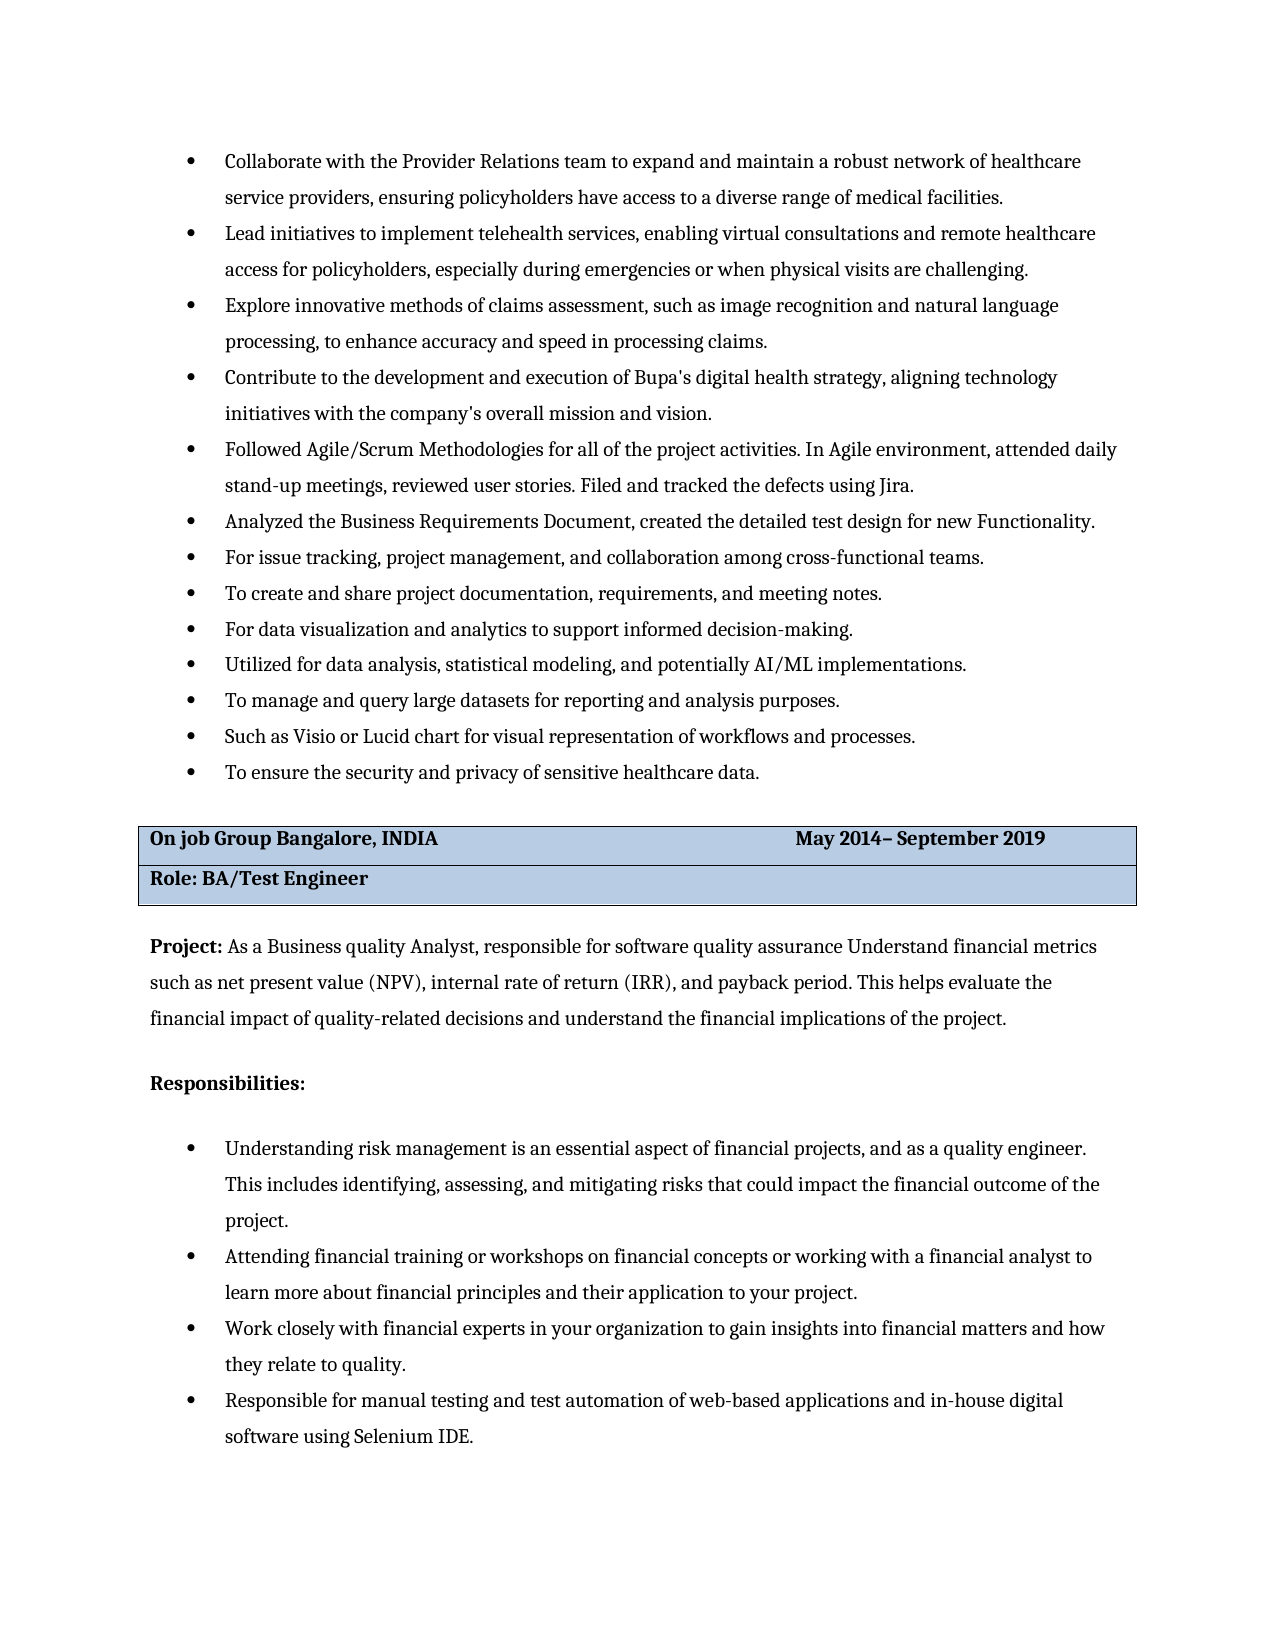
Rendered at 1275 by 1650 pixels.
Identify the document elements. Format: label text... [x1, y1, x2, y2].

list Contribute to the development and execution of Bupa's digital health strategy, aligning technology initiatives with the company's overall mission and vision. [187, 366, 1125, 426]
text Project: As a Business quality Analyst, responsible for software quality assurance Understand financial metrics such as net present value (NPV), internal rate of return (IRR), and payback period. This helps evaluate the financial impact of quality-related decisions and understand the financial implications of the project. [150, 935, 1125, 1031]
list Followed Agile/Scrum Methodologies for all of the project activities. In Agile environment, attended daily stand-up meetings, reviewed user stories. Filed and tracked the defects using Jira. [187, 437, 1125, 497]
text Responsibilities: [150, 1072, 1125, 1096]
list Analyzed the Business Requirements Document, created the detailed test design for new Functionality. [187, 509, 1125, 533]
list Collaborate with the Provider Relations team to expand and maintain a robust network of healthcare service providers, ensuring policyholders have access to a diverse range of medical facilities. [187, 150, 1125, 210]
list To manage and query large datasets for reporting and analysis purposes. [187, 689, 1125, 713]
list Attending financial training or workshops on financial concepts or working with a financial analyst to learn more about financial principles and their application to your project. [187, 1245, 1125, 1304]
list Lead initiatives to implement telehealth services, enabling virtual consultations and remote healthcare access for policyholders, especially during emergencies or when physical visits are challenging. [187, 222, 1125, 282]
list Utilized for data analysis, statistical modeling, and potentially AI/ML implementations. [187, 653, 1125, 677]
table_cell Role: BA/Test Engineer [139, 866, 1136, 904]
list Such as Visio or Lucid chart for visual representation of workflows and processes. [187, 725, 1125, 749]
list Responsible for manual testing and test automation of web-based applications and in-house digital software using Selenium IDE. [187, 1388, 1125, 1448]
list For issue tracking, project management, and collaboration among cross-functional teams. [187, 545, 1125, 569]
list For data visualization and analytics to support informed decision-making. [187, 617, 1125, 641]
list Understanding risk management is an essential aspect of financial projects, and as a quality engineer. This includes identifying, assessing, and mitigating risks that could impact the financial outcome of the project. [187, 1137, 1125, 1233]
list To ensure the security and privacy of sensitive healthcare data. [187, 761, 1125, 785]
table_header On job Group Bangalore, INDIA May 2014– September 2019 [139, 827, 1136, 865]
list To create and share project documentation, requirements, and meeting notes. [187, 581, 1125, 605]
list Explore innovative methods of claims assessment, such as image recognition and natural language processing, to enhance accuracy and speed in processing claims. [187, 294, 1125, 354]
list Work closely with financial experts in your organization to gain insights into financial matters and how they relate to quality. [187, 1317, 1125, 1376]
